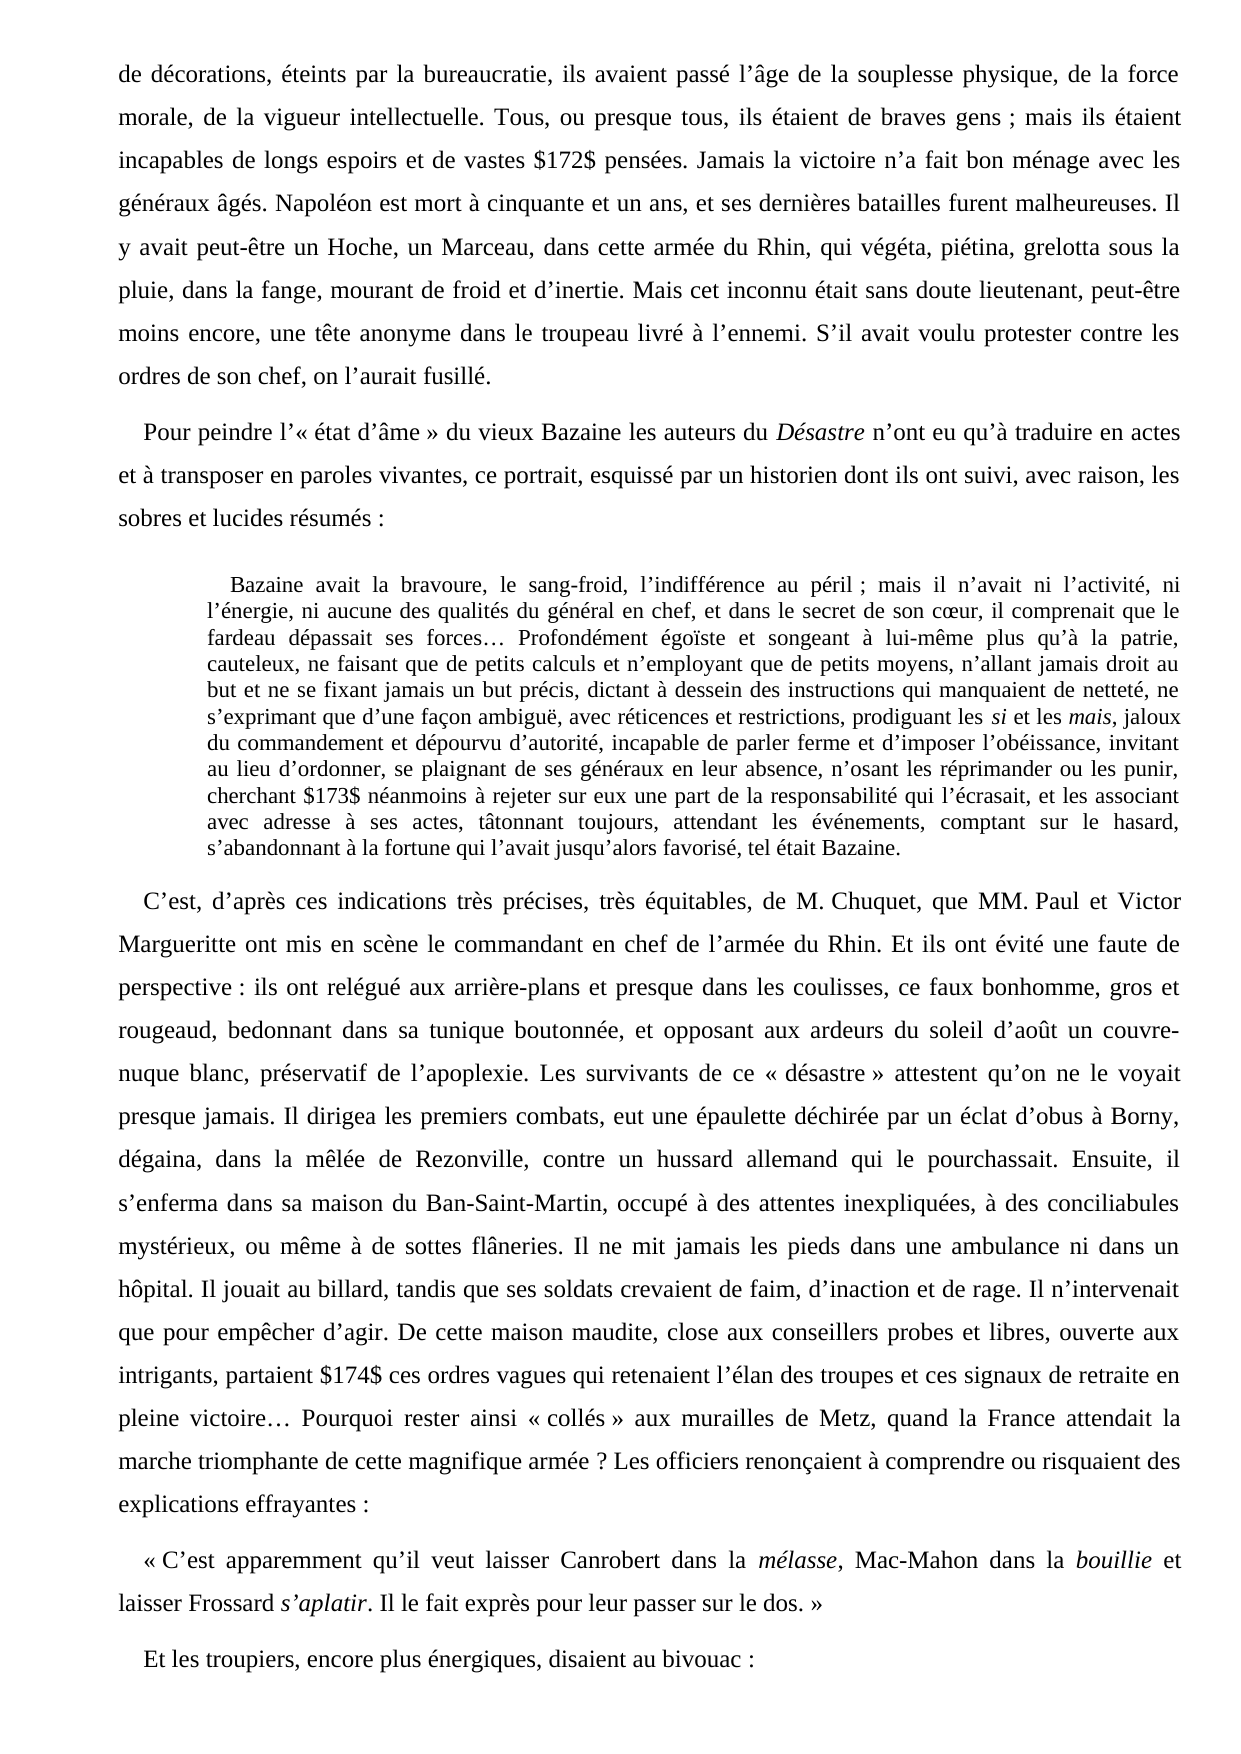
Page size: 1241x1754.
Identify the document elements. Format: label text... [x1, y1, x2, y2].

text « C’est apparemment qu’il veut laisser Canrobert dans la mélasse, Mac-Mahon dans la bouillie et laisser Frossard s’aplatir. Il le fait exprès pour leur passer sur le dos. » [118, 1545, 1181, 1617]
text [118, 59, 1181, 390]
text Bazaine avait la bravoure, le sang-froid, l’indifférence au péril ; mais il n’avait ni l’activité, ni l’énergie, ni aucune des qualités du général en chef, et dans le secret de son cœur, il comprenait que le fardeau dépassait ses forces… Profondément égoïste et songeant à lui-même plus qu’à la patrie, cauteleux, ne faisant que de petits calculs et n’employant que de petits moyens, n’allant jamais droit au but et ne se fixant jamais un but précis, dictant à dessein des instructions qui manquaient de netteté, ne s’exprimant que d’une façon ambiguë, avec réticences et restrictions, prodiguant les si et les mais, jaloux du commandement et dépourvu d’autorité, incapable de parler ferme et d’imposer l’obéissance, invitant au lieu d’ordonner, se plaignant de ses généraux en leur absence, n’osant les réprimander ou les punir, cherchant $173$ néanmoins à rejeter sur eux une part de la responsabilité qui l’écrasait, et les associant avec adresse à ses actes, tâtonnant toujours, attendant les événements, comptant sur le hasard, s’abandonnant à la fortune qui l’avait jusqu’alors favorisé, tel était Bazaine. [207, 571, 1181, 861]
text Pour peindre l’« état d’âme » du vieux Bazaine les auteurs du Désastre n’ont eu qu’à traduire en actes et à transposer en paroles vivantes, ce portrait, esquissé par un historien dont ils ont suivi, avec raison, les sobres et lucides résumés : [118, 417, 1181, 532]
text Et les troupiers, encore plus énergiques, disaient au bivouac : [118, 1644, 1181, 1673]
text C’est, d’après ces indications très précises, très équitables, de M. Chuquet, que MM. Paul et Victor Margueritte ont mis en scène le commandant en chef de l’armée du Rhin. Et ils ont évité une faute de perspective : ils ont relégué aux arrière-plans et presque dans les coulisses, ce faux bonhomme, gros et rougeaud, bedonnant dans sa tunique boutonnée, et opposant aux ardeurs du soleil d’août un couvre-nuque blanc, préservatif de l’apoplexie. Les survivants de ce « désastre » attestent qu’on ne le voyait presque jamais. Il dirigea les premiers combats, eut une épaulette déchirée par un éclat d’obus à Borny, dégaina, dans la mêlée de Rezonville, contre un hussard allemand qui le pourchassait. Ensuite, il s’enferma dans sa maison du Ban-Saint-Martin, occupé à des attentes inexpliquées, à des conciliabules mystérieux, ou même à de sottes flâneries. Il ne mit jamais les pieds dans une ambulance ni dans un hôpital. Il jouait au billard, tandis que ses soldats crevaient de faim, d’inaction et de rage. Il n’intervenait que pour empêcher d’agir. De cette maison maudite, close aux conseillers probes et libres, ouverte aux intrigants, partaient $174$ ces ordres vagues qui retenaient l’élan des troupes et ces signaux de retraite en pleine victoire… Pourquoi rester ainsi « collés » aux murailles de Metz, quand la France attendait la marche triomphante de cette magnifique armée ? Les officiers renonçaient à comprendre ou risquaient des explications effrayantes : [118, 886, 1181, 1518]
